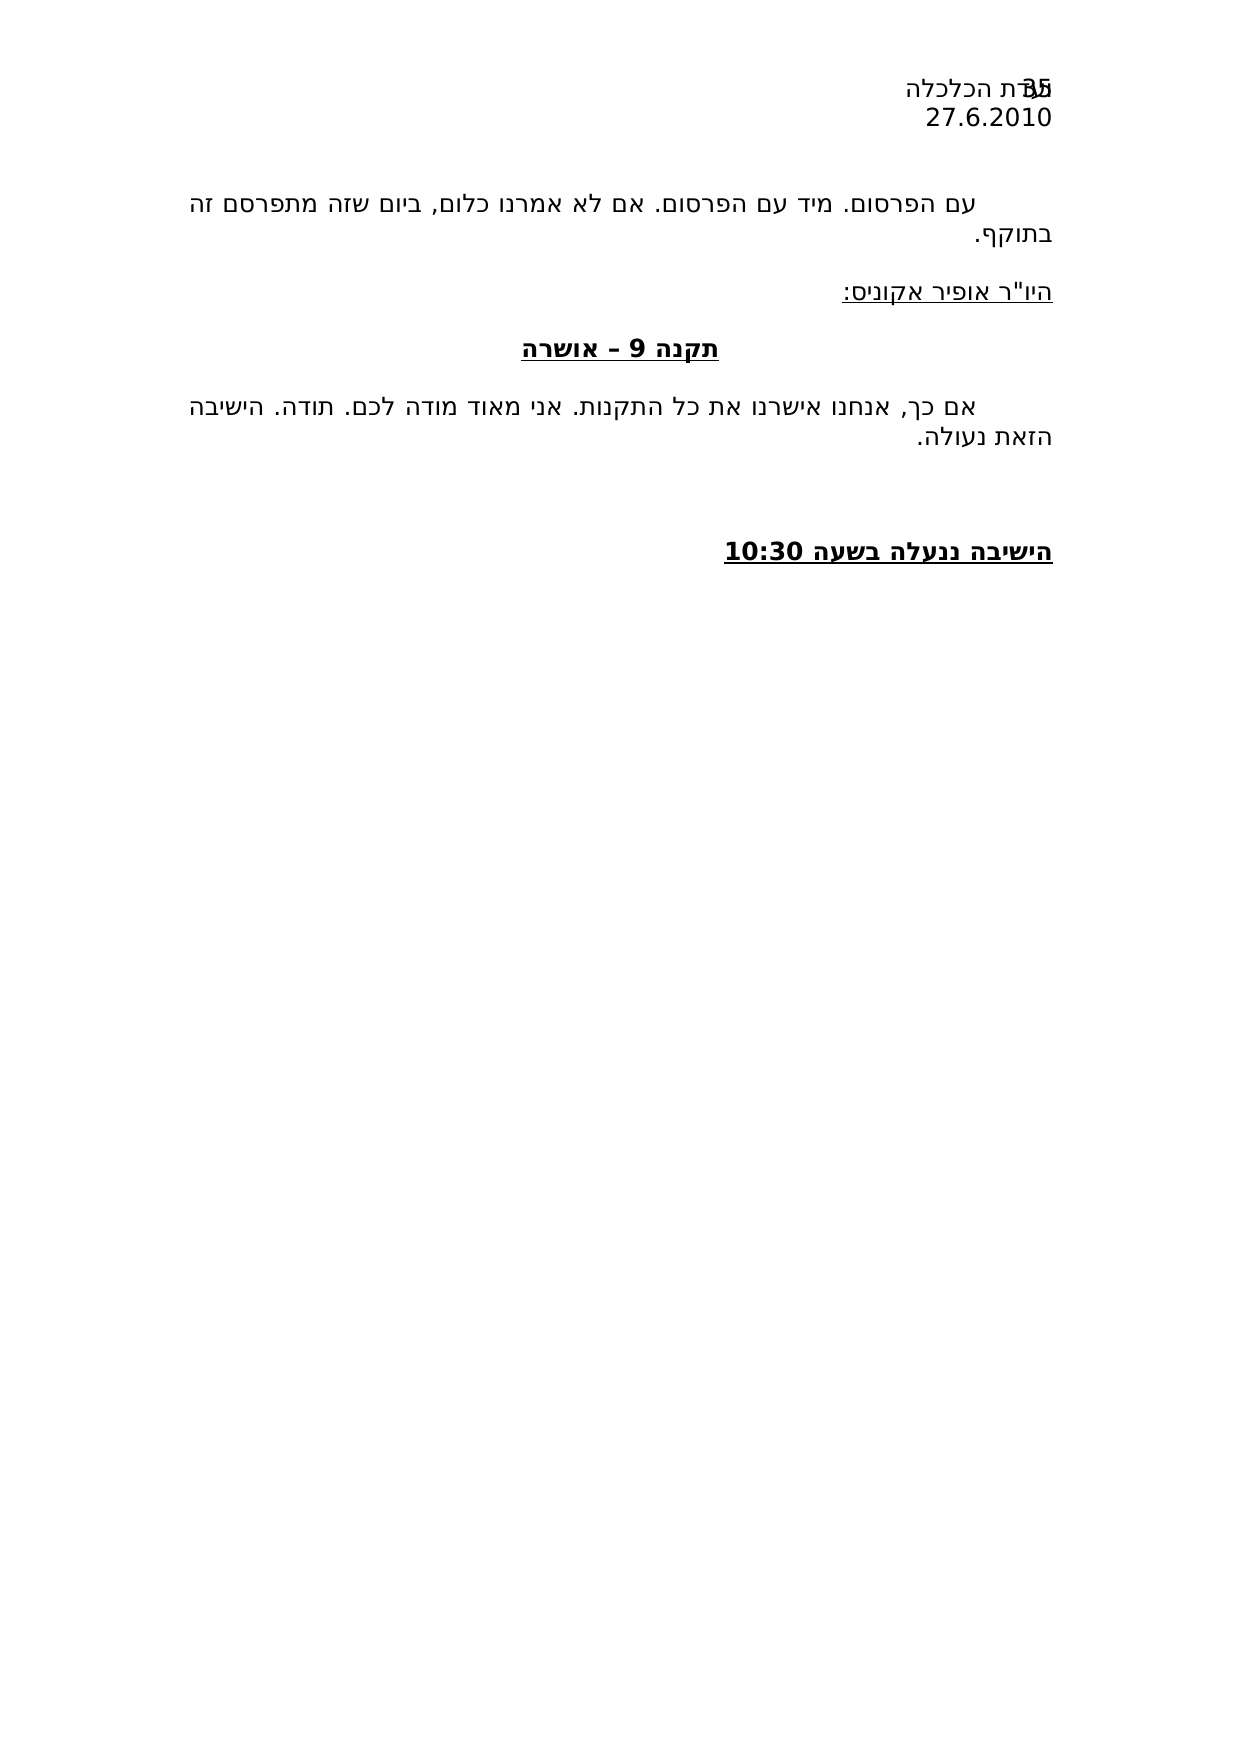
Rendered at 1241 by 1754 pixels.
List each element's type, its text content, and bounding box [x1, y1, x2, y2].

text עם הפרסום. מיד עם הפרסום. אם לא אמרנו כלום, ביום שזה מתפרסם זה בתוקף. [187, 189, 1053, 248]
text אם כך, אנחנו אישרנו את כל התקנות. אני מאוד מודה לכם. תודה. הישיבה הזאת נעולה. [187, 392, 1053, 451]
text תקנה 9 – אושרה [187, 334, 1053, 364]
text היו"ר אופיר אקוניס: [187, 277, 1053, 306]
subtitle הישיבה ננעלה בשעה 10:30 [187, 537, 1053, 566]
